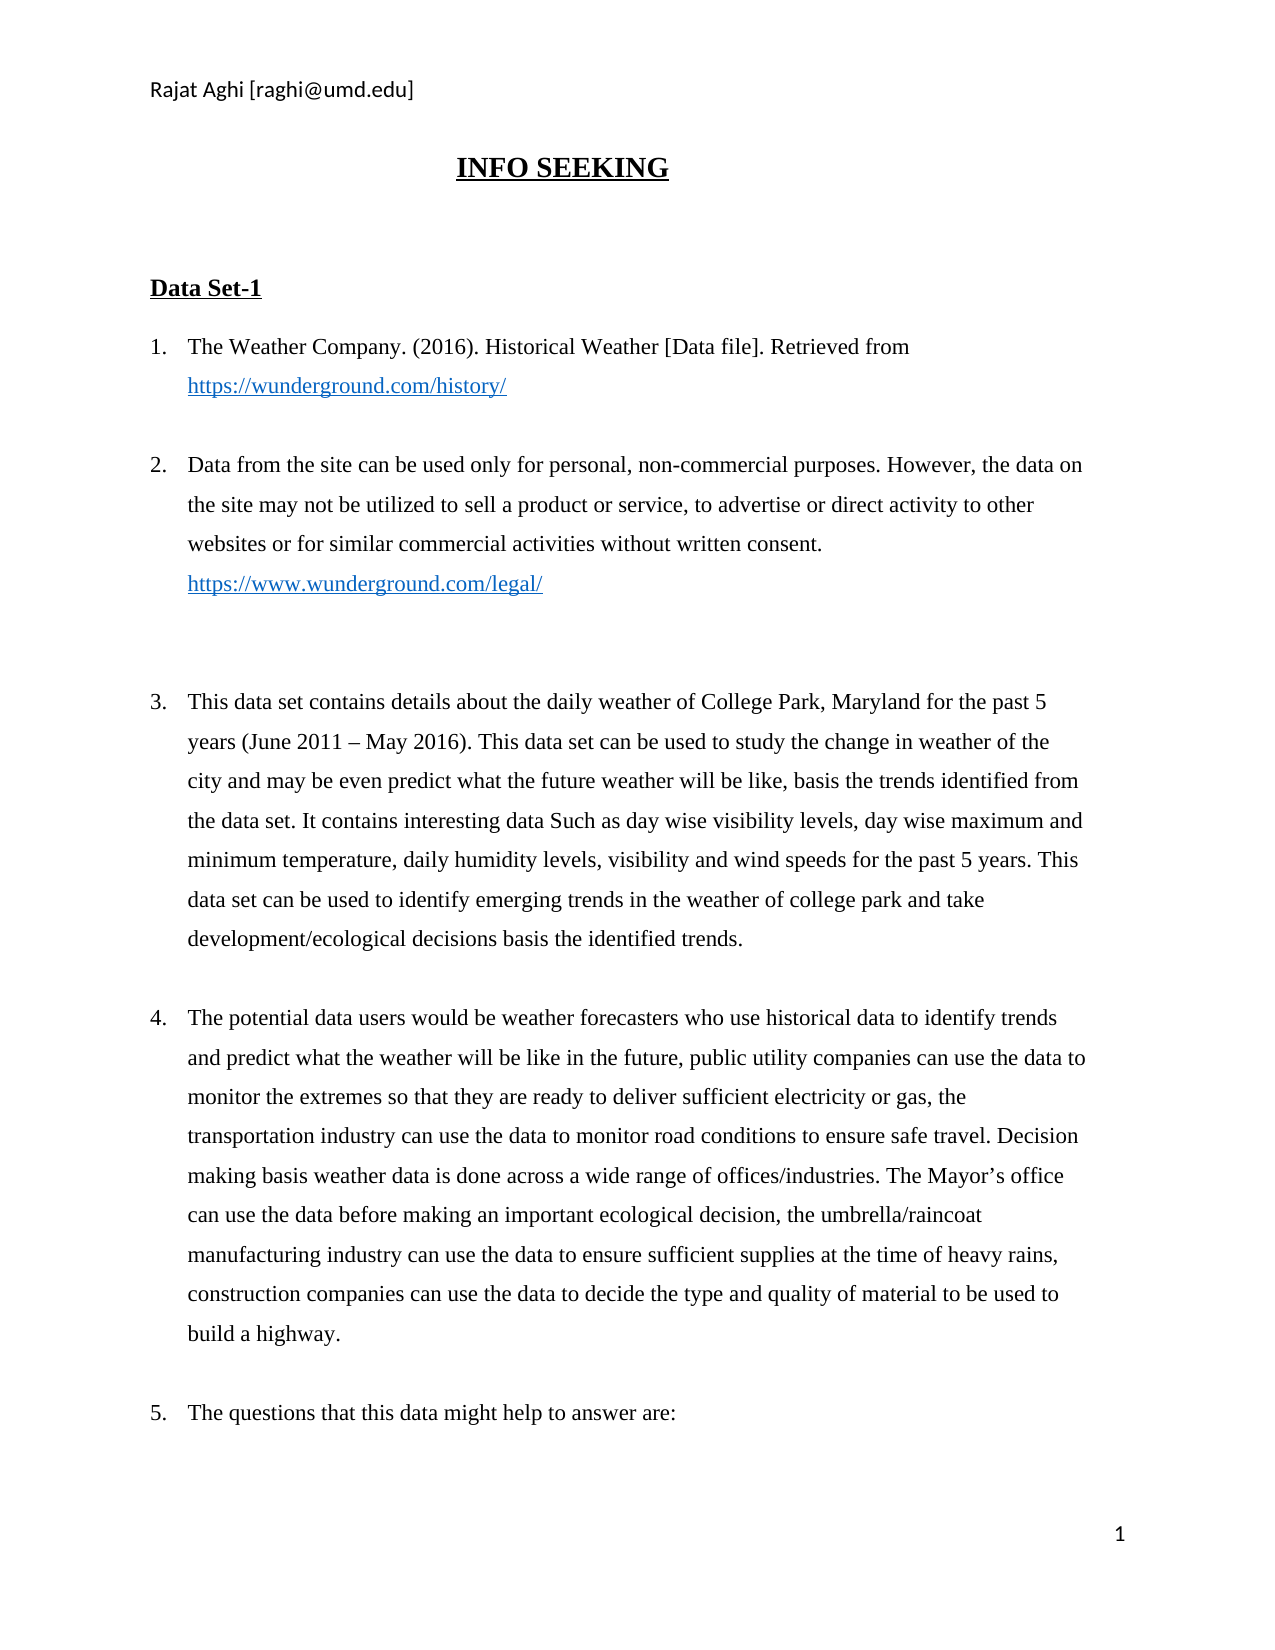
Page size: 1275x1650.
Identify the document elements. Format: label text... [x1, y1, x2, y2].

list The potential data users would be weather forecasters who use historical data to identify trends and predict what the weather will be like in the future, public utility companies can use the data to monitor the extremes so that they are ready to deliver sufficient electricity or gas, the transportation industry can use the data to monitor road conditions to ensure safe travel. Decision making basis weather data is done across a wide range of offices/industries. The Mayor’s office can use the data before making an important ecological decision, the umbrella/raincoat manufacturing industry can use the data to ensure sufficient supplies at the time of heavy rains, construction companies can use the data to decide the type and quality of material to be used to build a highway. [150, 1004, 1087, 1346]
list The questions that this data might help to answer are: [150, 1399, 1087, 1425]
list Data from the site can be used only for personal, non-commercial purposes. However, the data on the site may not be utilized to sell a product or service, to advertise or direct activity to other websites or for similar commercial activities without written consent. https://www.wunderground.com/legal/ [150, 451, 1087, 596]
list The Weather Company. (2016). Historical Weather [Data file]. Retrieved from https://wunderground.com/history/ [150, 333, 1087, 399]
text Data Set-1 [150, 273, 975, 302]
list This data set contains details about the daily weather of College Park, Maryland for the past 5 years (June 2011 – May 2016). This data set can be used to study the change in weather of the city and may be even predict what the future weather will be like, basis the trends identified from the data set. It contains interesting data Such as day wise visibility levels, day wise maximum and minimum temperature, daily humidity levels, visibility and wind speeds for the past 5 years. This data set can be used to identify emerging trends in the weather of college park and take development/ecological decisions basis the identified trends. [150, 688, 1087, 951]
text INFO SEEKING [150, 150, 975, 183]
